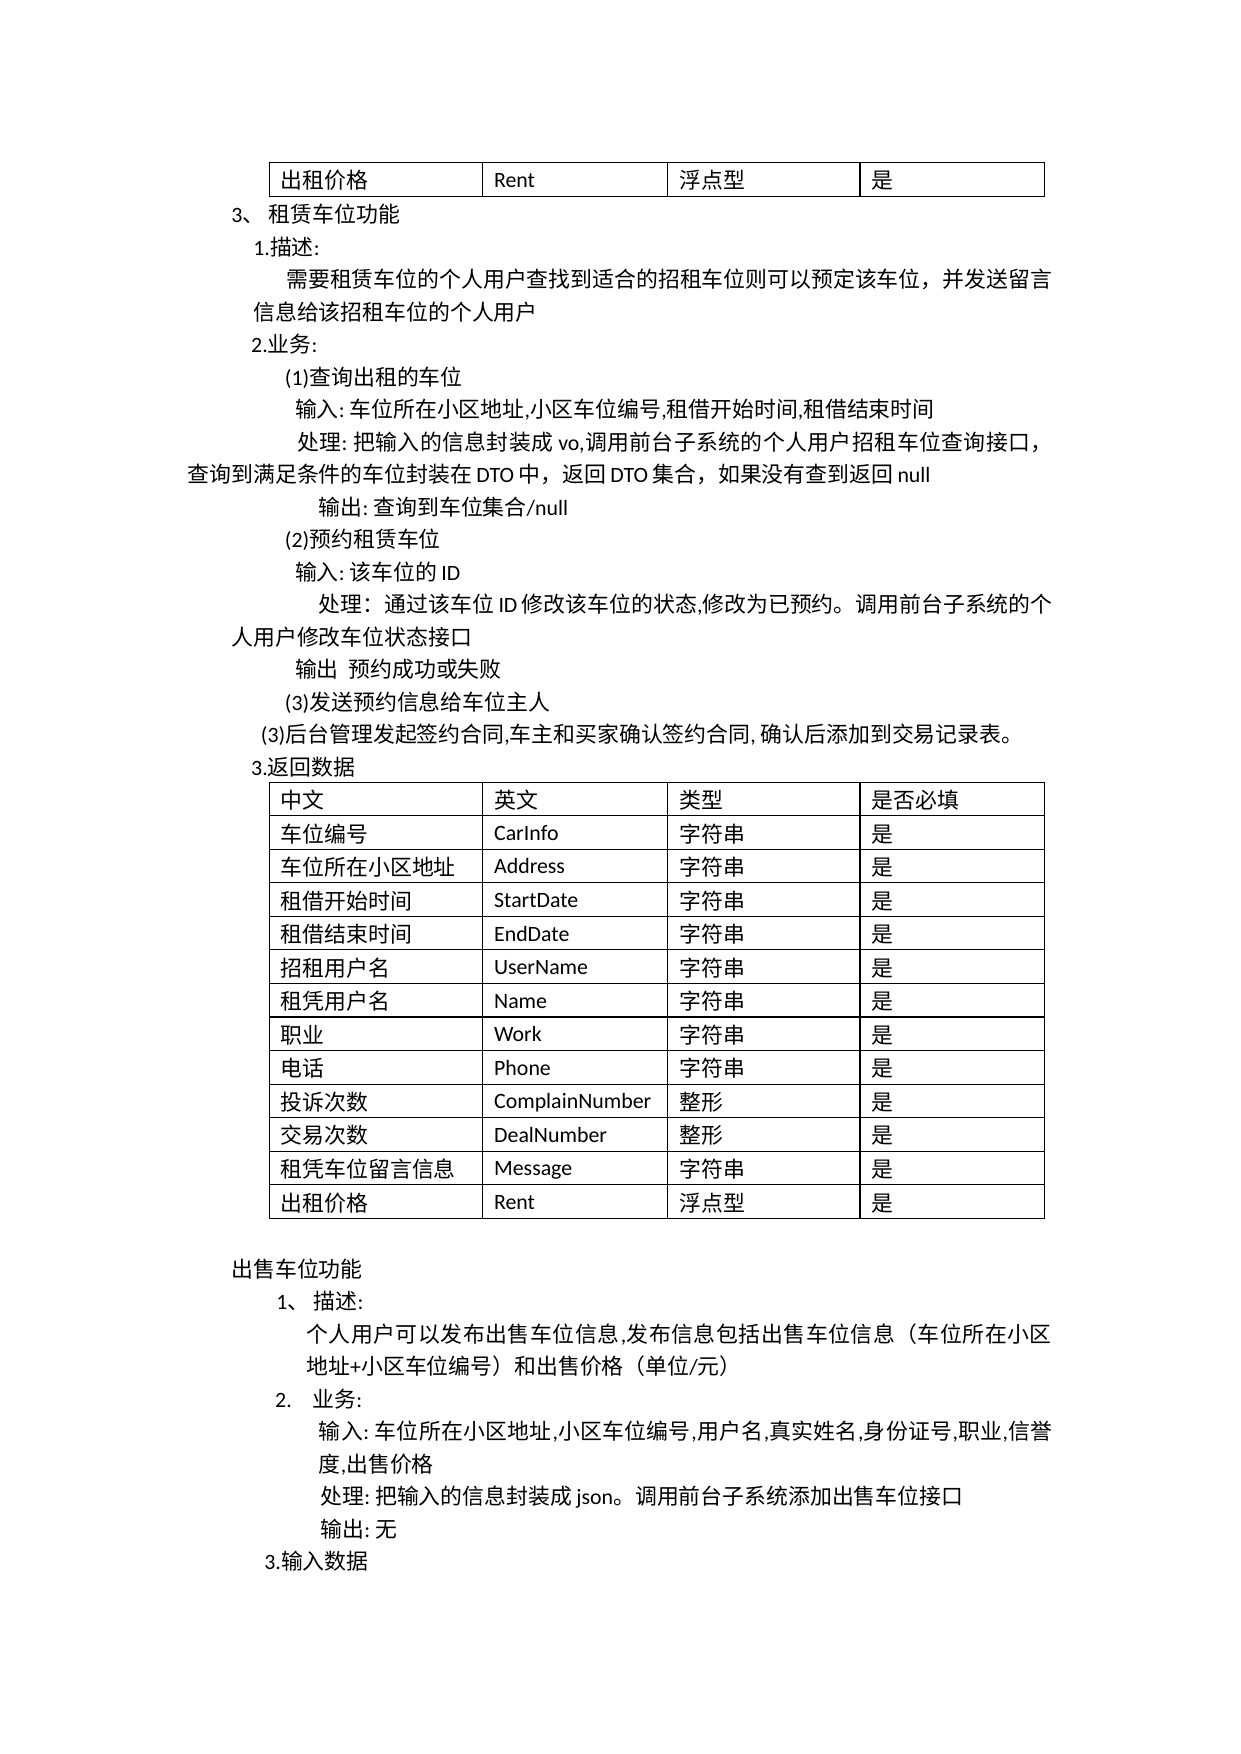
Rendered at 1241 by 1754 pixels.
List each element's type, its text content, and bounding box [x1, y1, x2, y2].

table_cell 整形 [668, 1118, 859, 1151]
text 3.输入数据 [187, 1544, 1053, 1576]
table_header 类型 [668, 783, 859, 815]
table_cell 是 [861, 883, 1044, 916]
table_header 英文 [483, 783, 667, 815]
table_cell 字符串 [668, 1018, 859, 1050]
text 输入: 车位所在小区地址,小区车位编号,用户名,真实姓名,身份证号,职业,信誉度,出售价格 [319, 1414, 1053, 1479]
text (3)后台管理发起签约合同,车主和买家确认签约合同, 确认后添加到交易记录表。 [187, 717, 1053, 749]
table_cell 车位编号 [270, 816, 482, 849]
table_header 是否必填 [861, 783, 1044, 815]
table_cell 是 [861, 163, 1044, 196]
text 出售车位功能 [187, 1251, 1053, 1284]
table_cell DealNumber [483, 1118, 667, 1151]
text (1)查询出租的车位 [187, 359, 1053, 392]
text (3)发送预约信息给车位主人 [187, 684, 1053, 717]
table_cell 浮点型 [668, 163, 859, 196]
text (2)预约租赁车位 [187, 522, 1053, 554]
text 输出: 查询到车位集合/null [231, 489, 1053, 522]
text 输入: 该车位的ID [187, 554, 1053, 587]
table_cell Rent [483, 1185, 667, 1218]
text 1.描述: [187, 229, 1053, 262]
text 2.业务: [187, 327, 1053, 359]
table_cell StartDate [483, 883, 667, 916]
table_cell CarInfo [483, 816, 667, 849]
table_cell 电话 [270, 1051, 482, 1083]
table_cell Name [483, 984, 667, 1016]
table_cell 字符串 [668, 850, 859, 882]
table_cell UserName [483, 950, 667, 983]
table_cell 字符串 [668, 816, 859, 849]
table_cell 是 [861, 950, 1044, 983]
table_cell EndDate [483, 917, 667, 949]
table_cell 是 [861, 984, 1044, 1016]
table_cell 车位所在小区地址 [270, 850, 482, 882]
table_header 中文 [270, 783, 482, 815]
table_cell 字符串 [668, 984, 859, 1016]
table_cell 出租价格 [270, 1185, 482, 1218]
table_cell 字符串 [668, 1051, 859, 1083]
table_cell 是 [861, 1018, 1044, 1050]
text 处理: 把输入的信息封装成json。调用前台子系统添加出售车位接口 [320, 1479, 1053, 1511]
table_cell ComplainNumber [483, 1085, 667, 1117]
table_cell 租凭用户名 [270, 984, 482, 1016]
table_cell 是 [861, 1051, 1044, 1083]
table_cell 投诉次数 [270, 1085, 482, 1117]
table_cell 租凭车位留言信息 [270, 1152, 482, 1184]
text 3.返回数据 [187, 749, 1053, 782]
text 输出 预约成功或失败 [187, 652, 1053, 684]
text 处理: 把输入的信息封装成vo,调用前台子系统的个人用户招租车位查询接口，查询到满足条件的车位封装在DTO中，返回DTO集合，如果没有查到返回null [187, 424, 1053, 489]
table_cell 是 [861, 917, 1044, 949]
table_cell 字符串 [668, 950, 859, 983]
table_cell 是 [861, 1118, 1044, 1151]
table_cell 是 [861, 850, 1044, 882]
table_cell 字符串 [668, 1152, 859, 1184]
text 输出: 无 [320, 1511, 1053, 1544]
list 描述: [276, 1284, 1053, 1316]
list 个人用户可以发布出售车位信息,发布信息包括出售车位信息（车位所在小区地址+小区车位编号）和出售价格（单位/元） [306, 1316, 1053, 1381]
text 处理：通过该车位ID修改该车位的状态,修改为已预约。调用前台子系统的个人用户修改车位状态接口 [231, 587, 1053, 652]
text 需要租赁车位的个人用户查找到适合的招租车位则可以预定该车位，并发送留言信息给该招租车位的个人用户 [253, 262, 1053, 327]
table_cell 字符串 [668, 917, 859, 949]
table_cell Rent [483, 163, 667, 196]
table_cell Message [483, 1152, 667, 1184]
table_cell 是 [861, 1185, 1044, 1218]
list 业务: [275, 1381, 1053, 1414]
table_cell 字符串 [668, 883, 859, 916]
table_cell Work [483, 1018, 667, 1050]
table_cell Phone [483, 1051, 667, 1083]
table_cell 整形 [668, 1085, 859, 1117]
list 租赁车位功能 [231, 197, 1053, 229]
text 输入: 车位所在小区地址,小区车位编号,租借开始时间,租借结束时间 [187, 392, 1053, 424]
table_cell 交易次数 [270, 1118, 482, 1151]
table_cell 浮点型 [668, 1185, 859, 1218]
table_cell 是 [861, 1085, 1044, 1117]
table_cell Address [483, 850, 667, 882]
table_cell 职业 [270, 1018, 482, 1050]
table_cell 是 [861, 1152, 1044, 1184]
table_cell 租借开始时间 [270, 883, 482, 916]
table_cell 是 [861, 816, 1044, 849]
table_cell 出租价格 [270, 163, 482, 196]
table_cell 租借结束时间 [270, 917, 482, 949]
table_cell 招租用户名 [270, 950, 482, 983]
